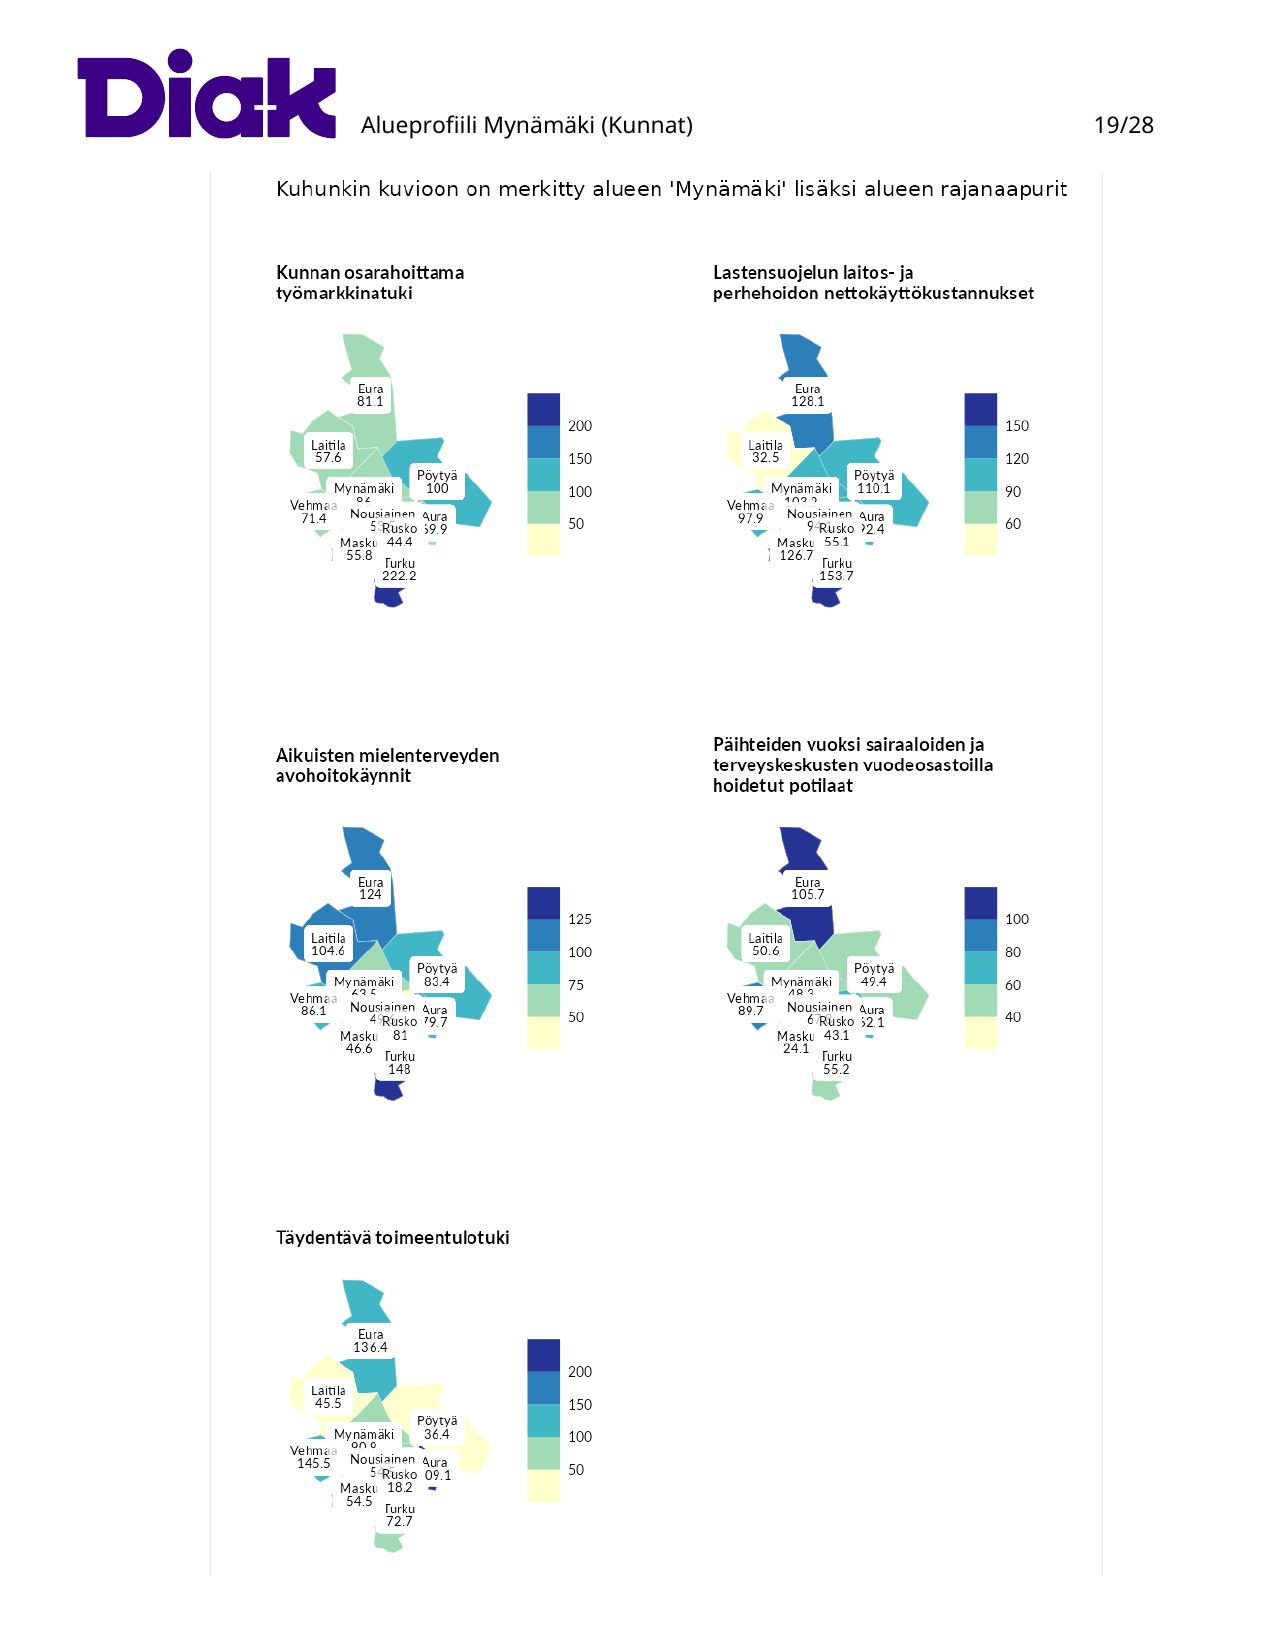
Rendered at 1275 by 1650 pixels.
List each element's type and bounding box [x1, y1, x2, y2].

picture [93, 172, 1219, 1576]
